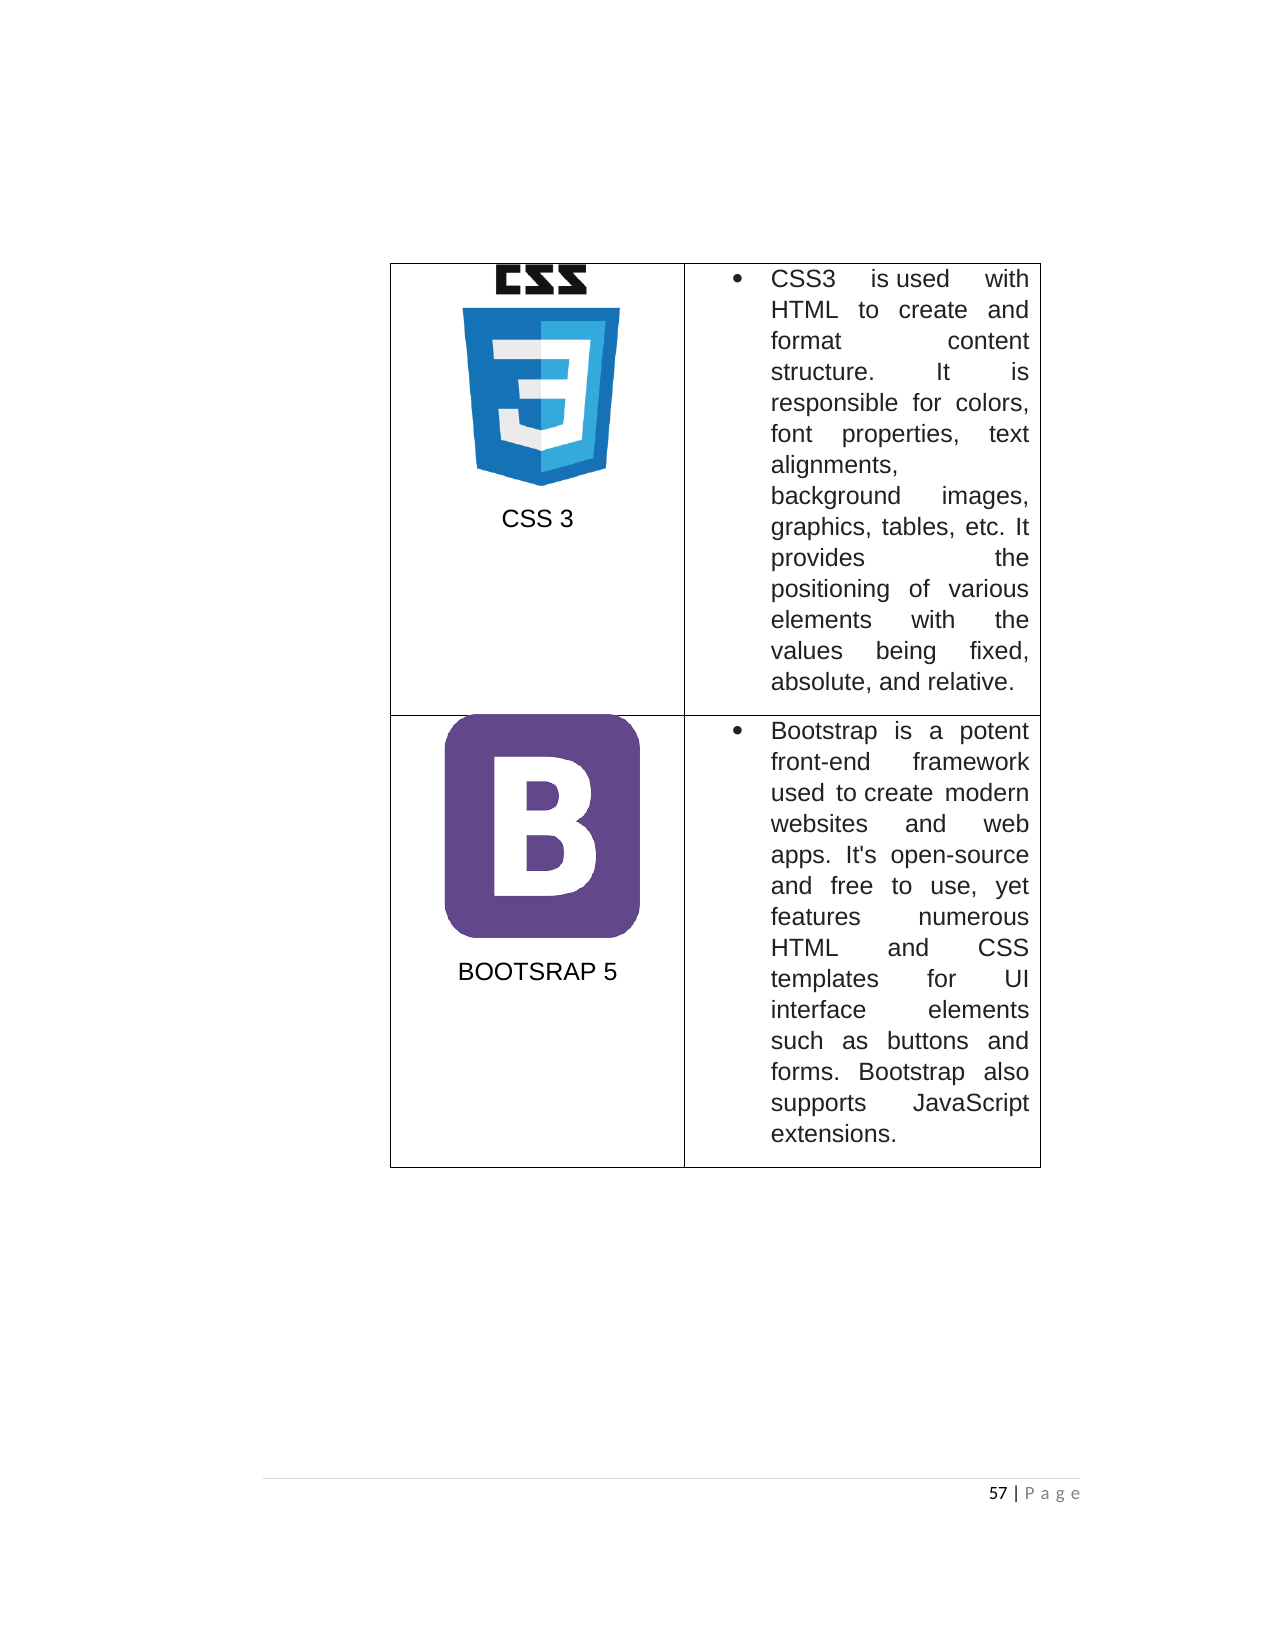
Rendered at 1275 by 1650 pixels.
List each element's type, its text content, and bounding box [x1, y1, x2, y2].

picture [429, 714, 654, 940]
picture [428, 262, 654, 488]
table_cell Bootstrap is a potent front-end framework used to create modern websites and web apps. It's open-source and free to use, yet features numerous HTML and CSS templates for UI interface elements such as buttons and forms. Bootstrap also supports JavaScript extensions. [685, 716, 1040, 1167]
table_cell BOOTSRAP 5 [391, 716, 684, 1167]
table_cell CSS 3 [391, 264, 684, 715]
table_cell CSS3 is used with HTML to create and format content structure. It is responsible for colors, font properties, text alignments, background images, graphics, tables, etc. It provides the positioning of various elements with the values being fixed, absolute, and relative. [685, 264, 1040, 715]
